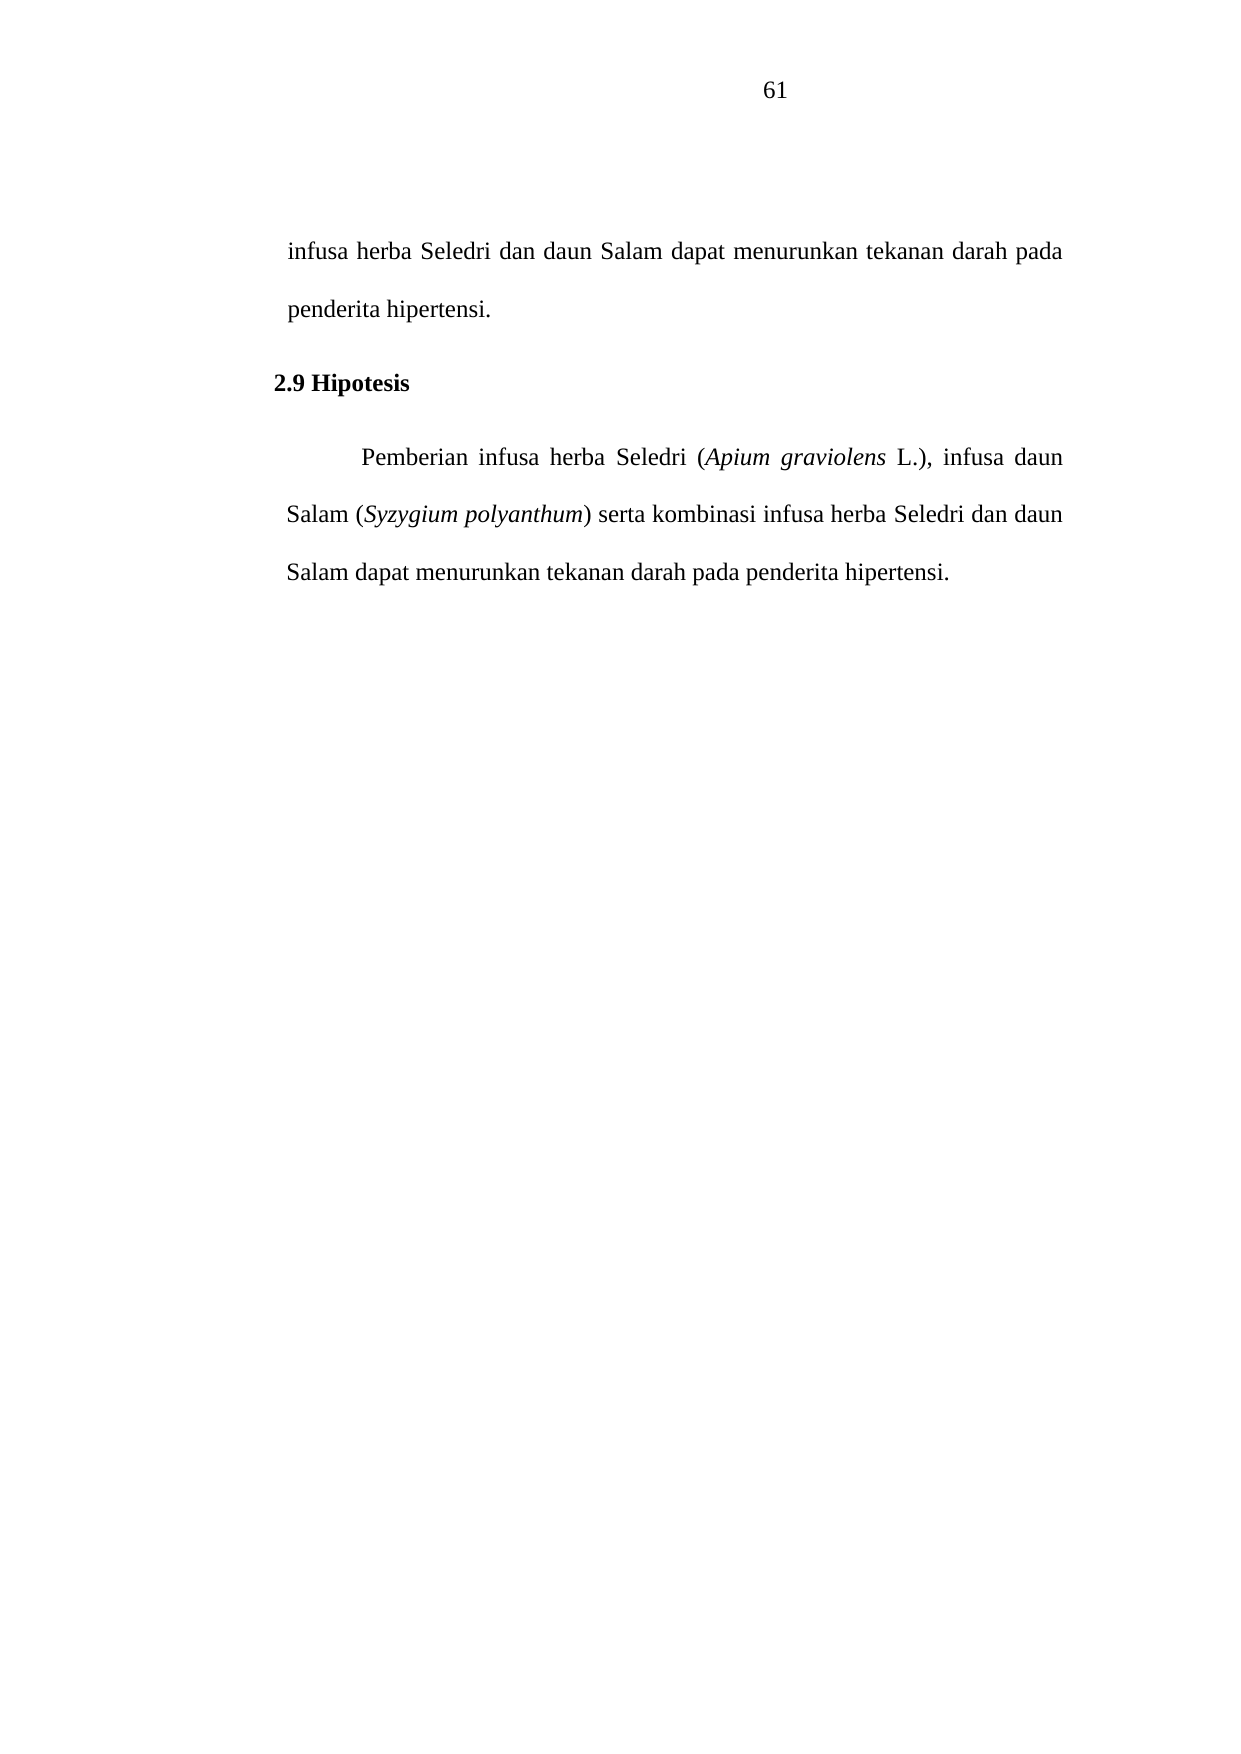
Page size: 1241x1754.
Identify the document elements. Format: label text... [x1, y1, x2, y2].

subtitle Hipotesis [274, 368, 1063, 397]
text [287, 236, 1063, 322]
list Pemberian infusa herba Seledri (Apium graviolens L.), infusa daun Salam (Syzygium polyanthum) serta kombinasi infusa herba Seledri dan daun Salam dapat menurunkan tekanan darah pada penderita hipertensi. [286, 442, 1063, 586]
